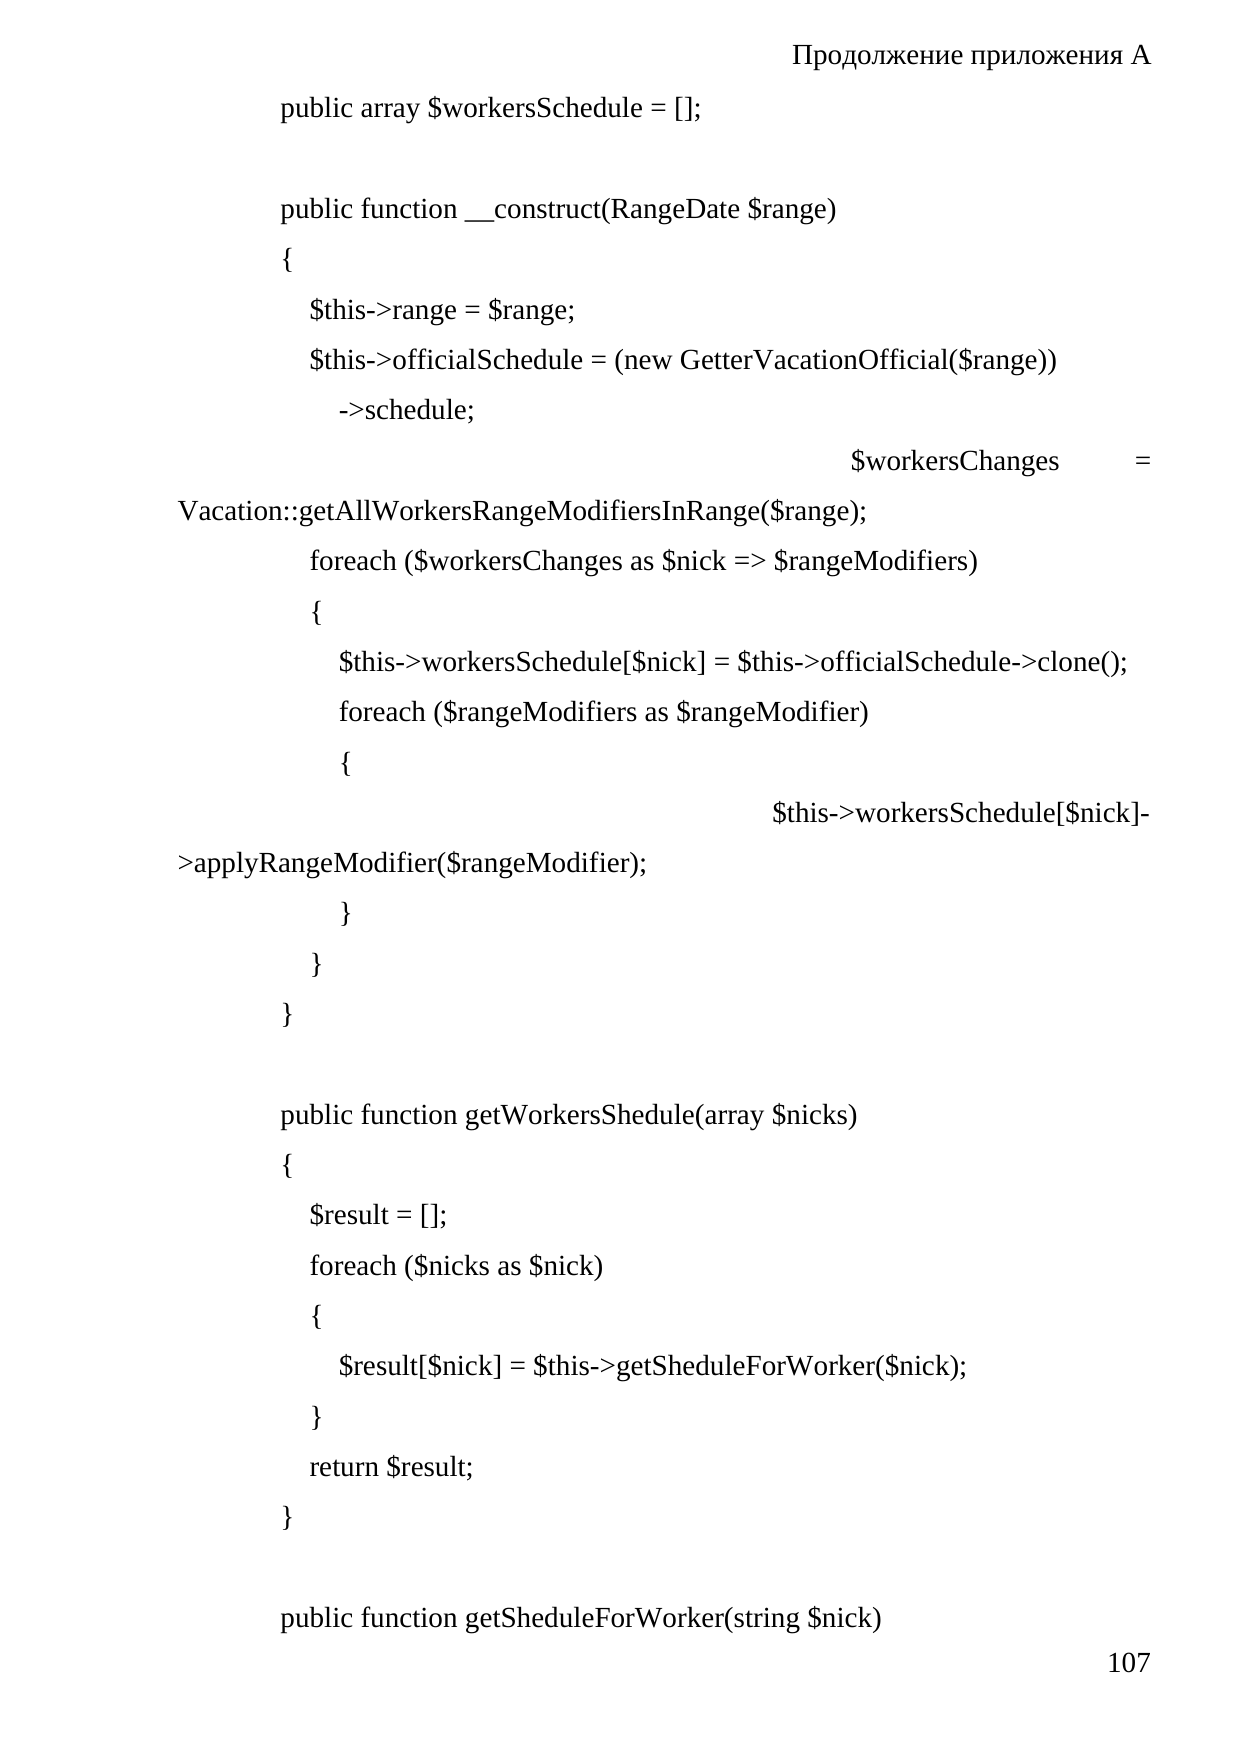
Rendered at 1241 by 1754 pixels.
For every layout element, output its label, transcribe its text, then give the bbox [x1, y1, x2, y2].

text { [177, 1147, 1152, 1181]
text ->schedule; [177, 392, 1152, 426]
text $result = []; [177, 1197, 1152, 1231]
text $this->workersSchedule[$nick]->applyRangeModifier($rangeModifier); [177, 795, 1152, 879]
text $this->officialSchedule = (new GetterVacationOfficial($range)) [177, 342, 1152, 376]
text foreach ($rangeModifiers as $rangeModifier) [177, 694, 1152, 728]
text } [177, 1399, 1152, 1432]
text return $result; [177, 1449, 1152, 1483]
text { [177, 594, 1152, 627]
text } [177, 996, 1152, 1030]
text } [177, 896, 1152, 929]
text } [177, 946, 1152, 979]
text $result[$nick] = $this->getSheduleForWorker($nick); [177, 1348, 1152, 1382]
text public function getWorkersShedule(array $nicks) [177, 1097, 1152, 1130]
text foreach ($workersChanges as $nick => $rangeModifiers) [177, 543, 1152, 577]
text public array $workersSchedule = []; [177, 91, 1152, 124]
text $this->range = $range; [177, 292, 1152, 325]
text $workersChanges = Vacation::getAllWorkersRangeModifiersInRange($range); [177, 443, 1152, 527]
text { [177, 745, 1152, 778]
text { [177, 1298, 1152, 1332]
text $this->workersSchedule[$nick] = $this->officialSchedule->clone(); [177, 644, 1152, 678]
text public function getSheduleForWorker(string $nick) [177, 1600, 1152, 1633]
text } [177, 1499, 1152, 1533]
text { [177, 242, 1152, 275]
text foreach ($nicks as $nick) [177, 1248, 1152, 1281]
text public function __construct(RangeDate $range) [177, 191, 1152, 225]
